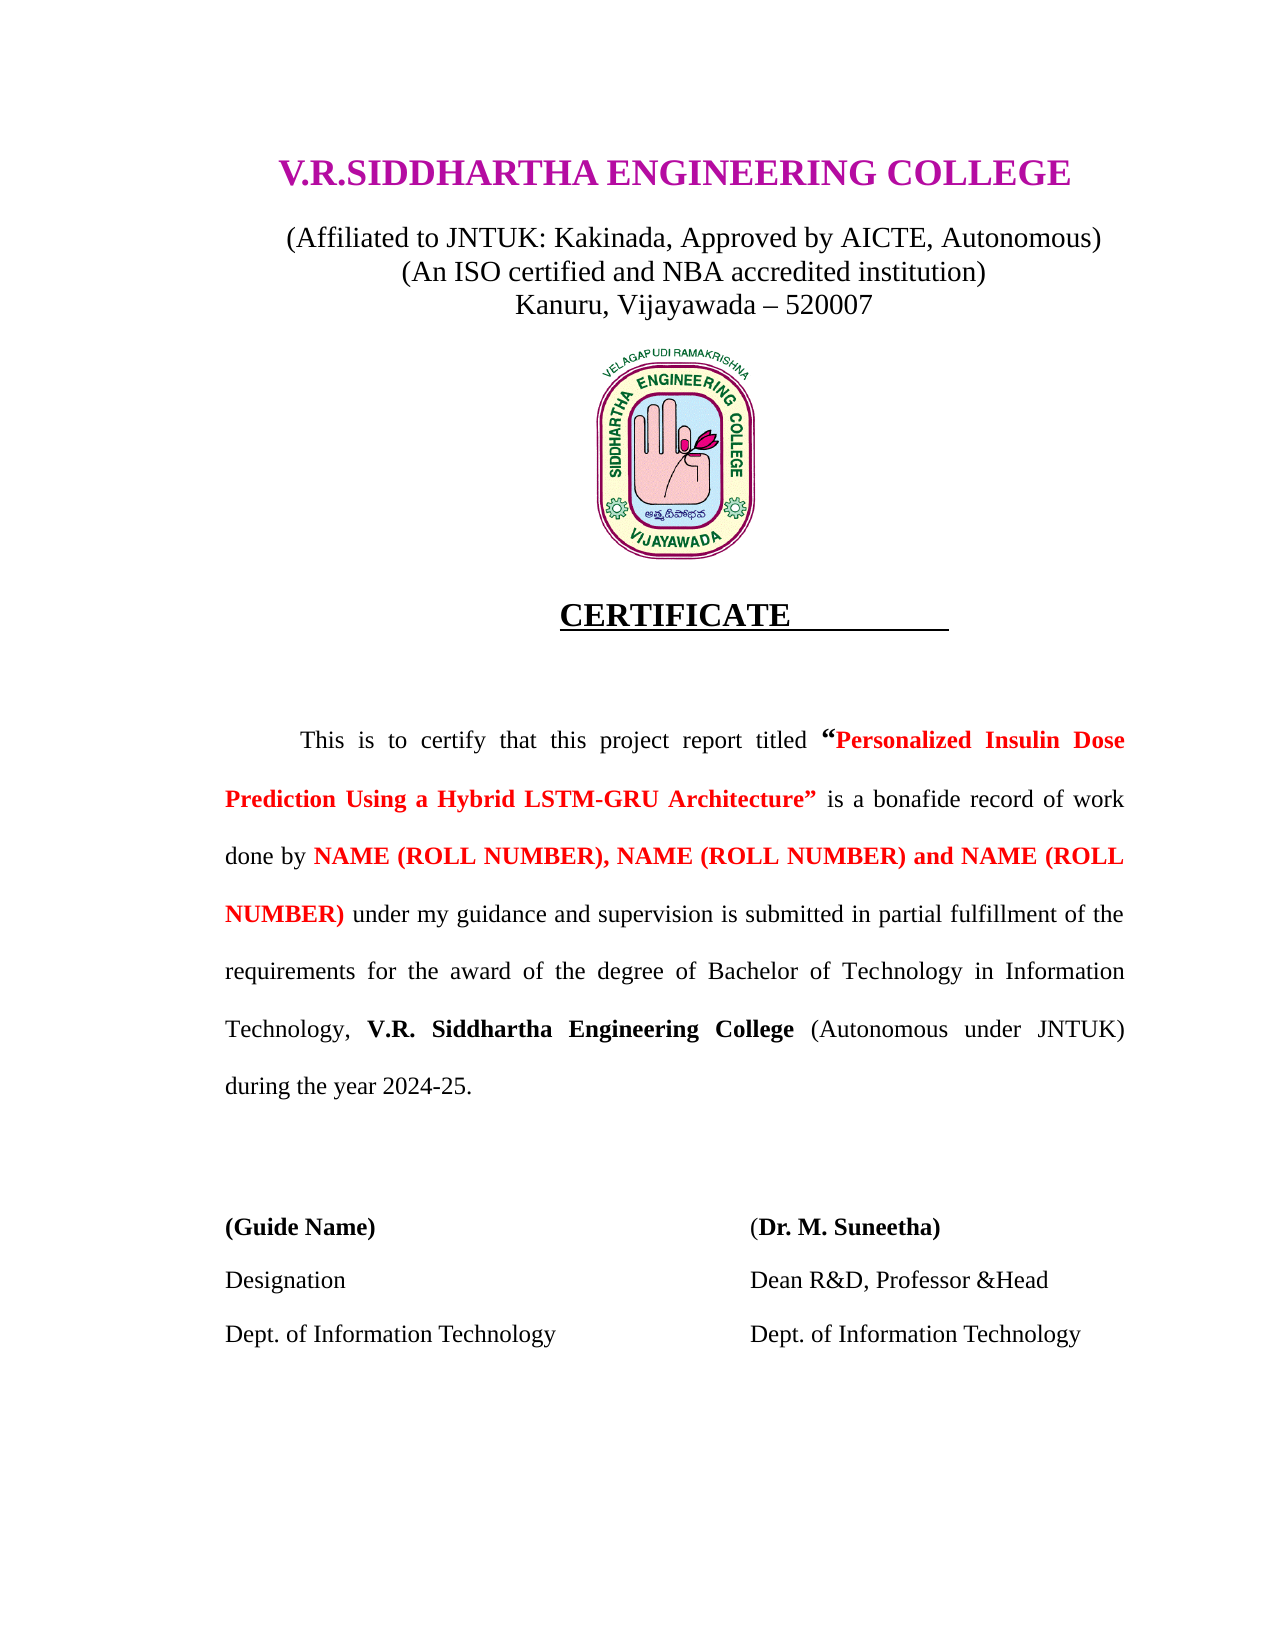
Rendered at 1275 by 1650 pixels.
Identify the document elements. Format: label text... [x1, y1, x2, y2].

text CERTIFICATE [225, 595, 1125, 634]
text Dept. of Information Technology Dept. of Information Technology [225, 1319, 1125, 1348]
text This is to certify that this project report titled “Personalized Insulin Dose Prediction Using a Hybrid LSTM-GRU Architecture” is a bonafide record of work done by NAME (ROLL NUMBER), NAME (ROLL NUMBER) and NAME (ROLL NUMBER) under my guidance and supervision is submitted in partial fulfillment of the requirements for the award of the degree of Bachelor of Technology in Information Technology, V.R. Siddhartha Engineering College (Autonomous under JNTUK) during the year 2024-25. [225, 721, 1125, 1100]
text V.R.SIDDHARTHA ENGINEERING COLLEGE [225, 150, 1125, 193]
text (An ISO certified and NBA accredited institution) [225, 254, 1125, 287]
text Designation Dean R&D, Professor &Head [225, 1266, 1125, 1294]
text (Guide Name) (Dr. M. Suneetha) [225, 1212, 1125, 1241]
picture [587, 341, 763, 567]
text (Affiliated to JNTUK: Kakinada, Approved by AICTE, Autonomous) [225, 220, 1125, 254]
text Kanuru, Vijayawada – 520007 [225, 287, 1125, 321]
